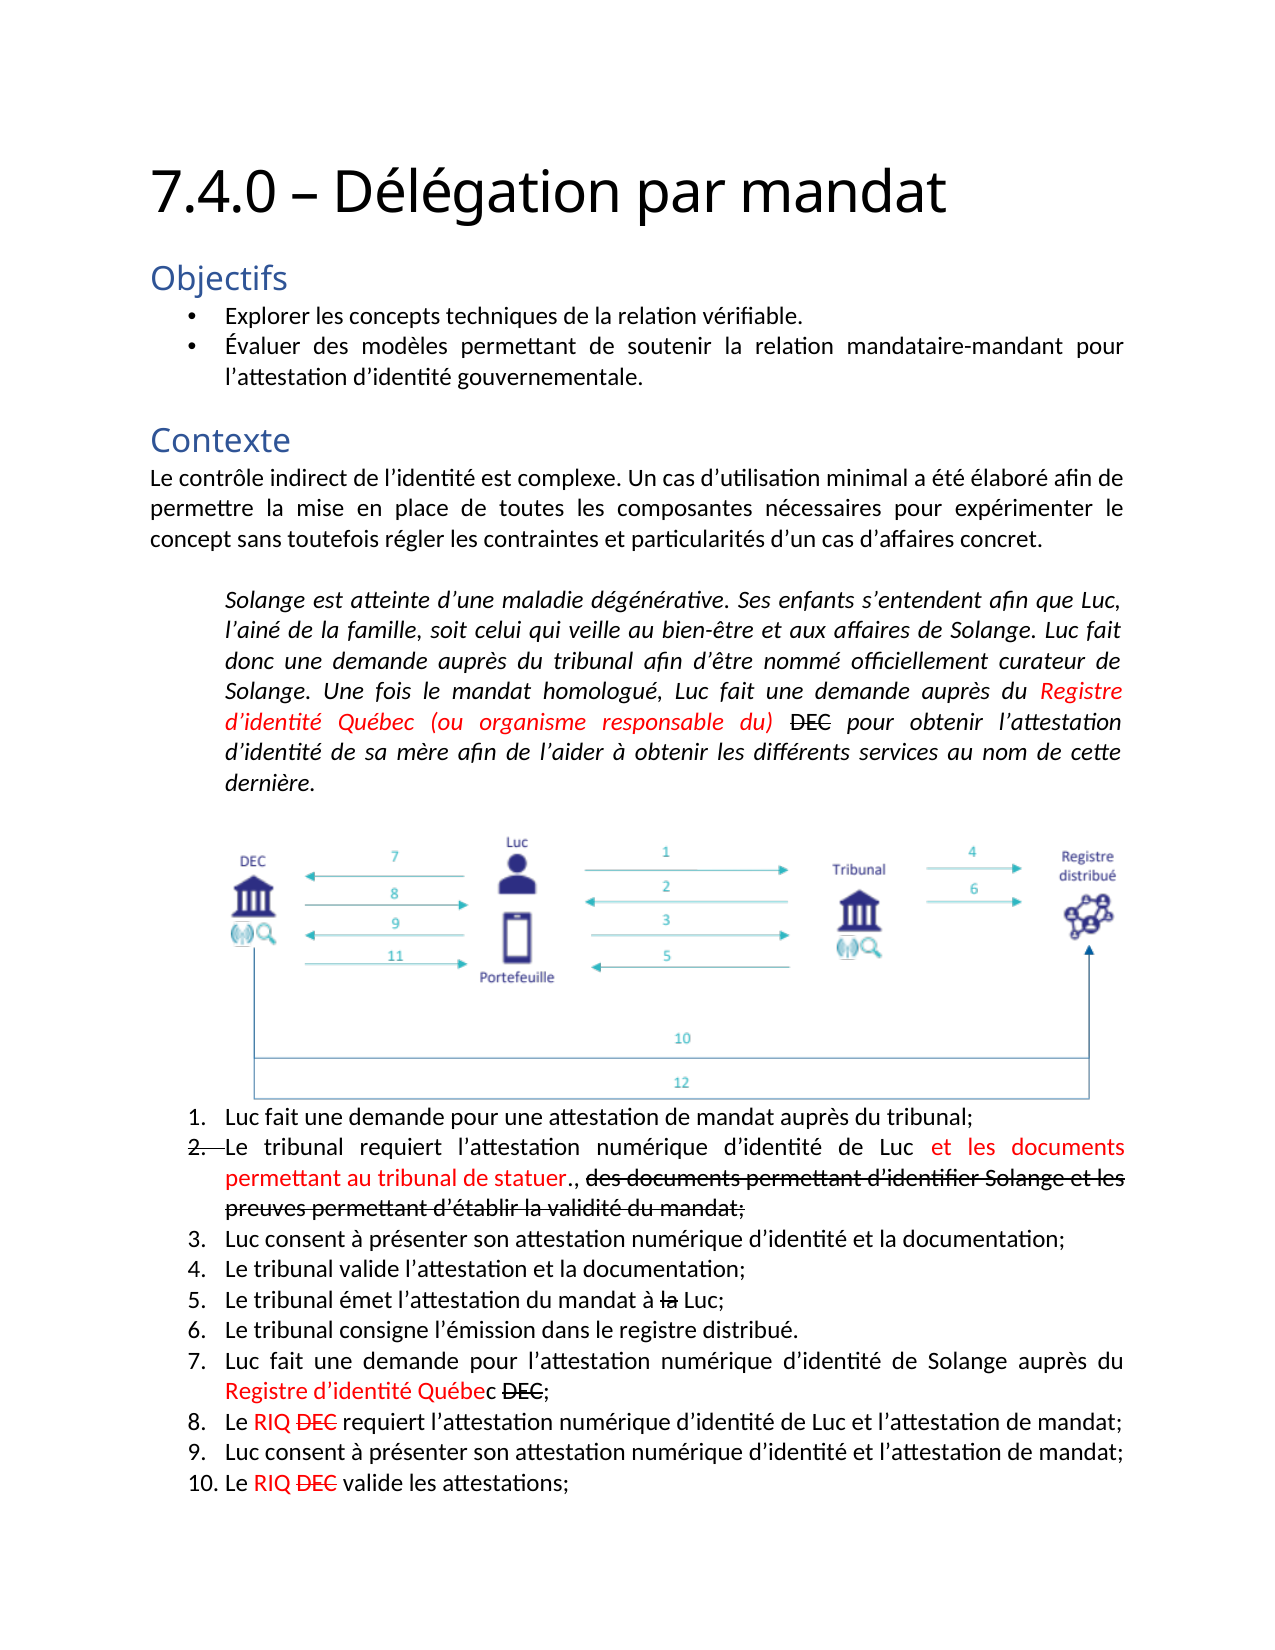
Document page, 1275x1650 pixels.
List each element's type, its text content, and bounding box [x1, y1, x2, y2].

list Le tribunal émet l’attestation du mandat à la Luc; [187, 1284, 1125, 1314]
text Le contrôle indirect de l’identité est complexe. Un cas d’utilisation minimal a été élaboré afin de permettre la mise en place de toutes les composantes nécessaires pour expérimenter le concept sans toutefois régler les contraintes et particularités d’un cas d’affaires concret. [150, 462, 1125, 553]
subtitle Contexte [150, 416, 1125, 462]
list Luc consent à présenter son attestation numérique d’identité et la documentation; [187, 1223, 1125, 1253]
list Le tribunal valide l’attestation et la documentation; [187, 1253, 1125, 1284]
list Le tribunal requiert l’attestation numérique d’identité de Luc et les documents permettant au tribunal de statuer., des documents permettant d’identifier Solange et les preuves permettant d’établir la validité du mandat; [187, 1131, 1125, 1223]
text Solange est atteinte d’une maladie dégénérative. Ses enfants s’entendent afin que Luc, l’ainé de la famille, soit celui qui veille au bien-être et aux affaires de Solange. Luc fait donc une demande auprès du tribunal afin d’être nommé officiellement curateur de Solange. Une fois le mandat homologué, Luc fait une demande auprès du Registre d’identité Québec (ou organisme responsable du) DEC pour obtenir l’attestation d’identité de sa mère afin de l’aider à obtenir les différents services au nom de cette dernière. [225, 584, 1125, 798]
list Luc fait une demande pour l’attestation numérique d’identité de Solange auprès du Registre d’identité Québec DEC; [187, 1345, 1125, 1406]
list Évaluer des modèles permettant de soutenir la relation mandataire-mandant pour l’attestation d’identité gouvernementale. [187, 330, 1125, 391]
list Luc consent à présenter son attestation numérique d’identité et l’attestation de mandat; [187, 1437, 1125, 1467]
list Le RIQ DEC requiert l’attestation numérique d’identité de Luc et l’attestation de mandat; [187, 1406, 1125, 1437]
title 7.4.0 – Délégation par mandat [150, 150, 1125, 229]
list Explorer les concepts techniques de la relation vérifiable. [187, 300, 1125, 330]
subtitle Objectifs [150, 254, 1125, 300]
list Le tribunal consigne l’émission dans le registre distribué. [187, 1314, 1125, 1345]
list Le RIQ DEC valide les attestations; [187, 1467, 1125, 1498]
list Luc fait une demande pour une attestation de mandat auprès du tribunal; [187, 1101, 1125, 1131]
